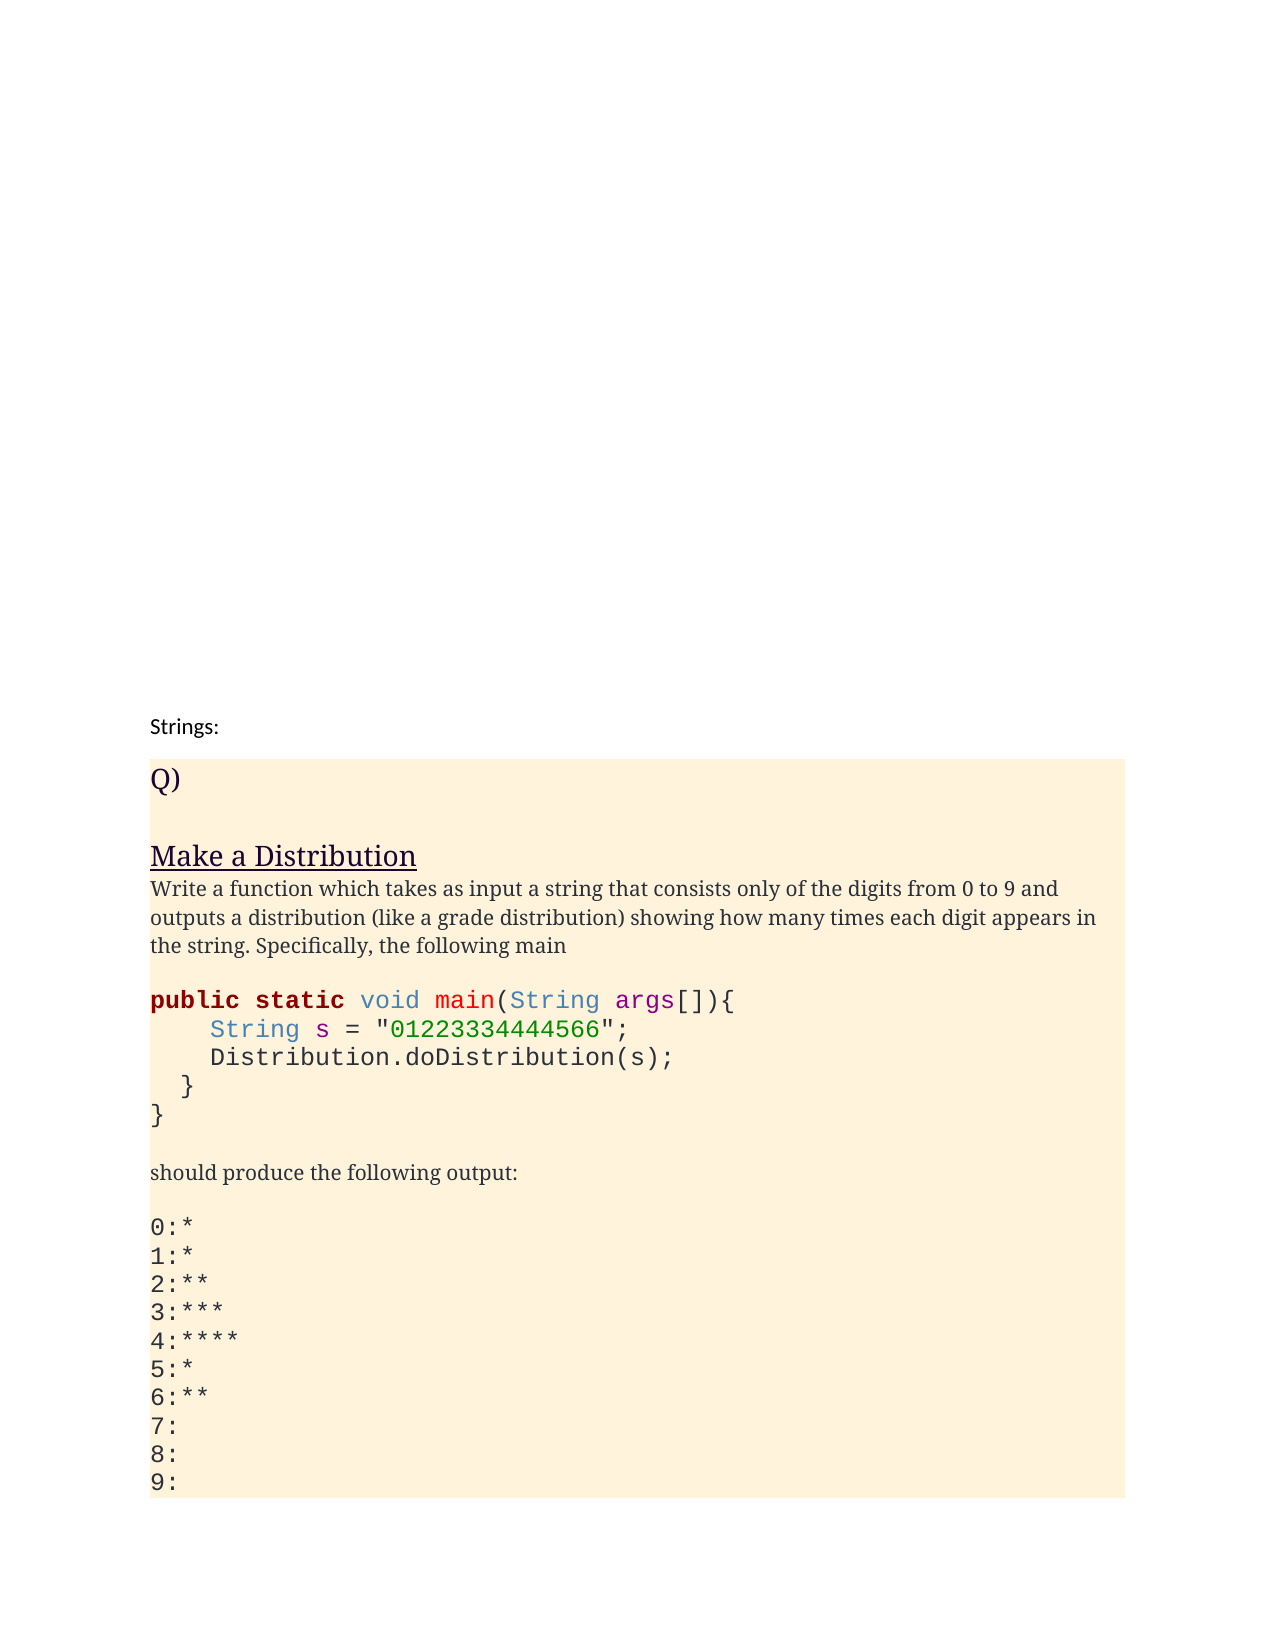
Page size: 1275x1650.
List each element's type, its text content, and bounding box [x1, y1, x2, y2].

text Strings: [150, 712, 1125, 741]
text Write a function which takes as input a string that consists only of the digits from 0 to 9 and outputs a distribution (like a grade distribution) showing how many times each digit appears in the string. Specifically, the following main [150, 874, 1125, 960]
text should produce the following output: [150, 1130, 1125, 1187]
text Make a Distribution [150, 836, 1125, 874]
text 0:* 1:* 2:** 3:*** 4:**** 5:* 6:** 7: 8: 9: [150, 1187, 1125, 1498]
text Q) [150, 759, 1125, 798]
text public static void main(String args[]){ String s = "01223334444566"; Distribution.doDistribution(s); } } [150, 960, 1125, 1130]
